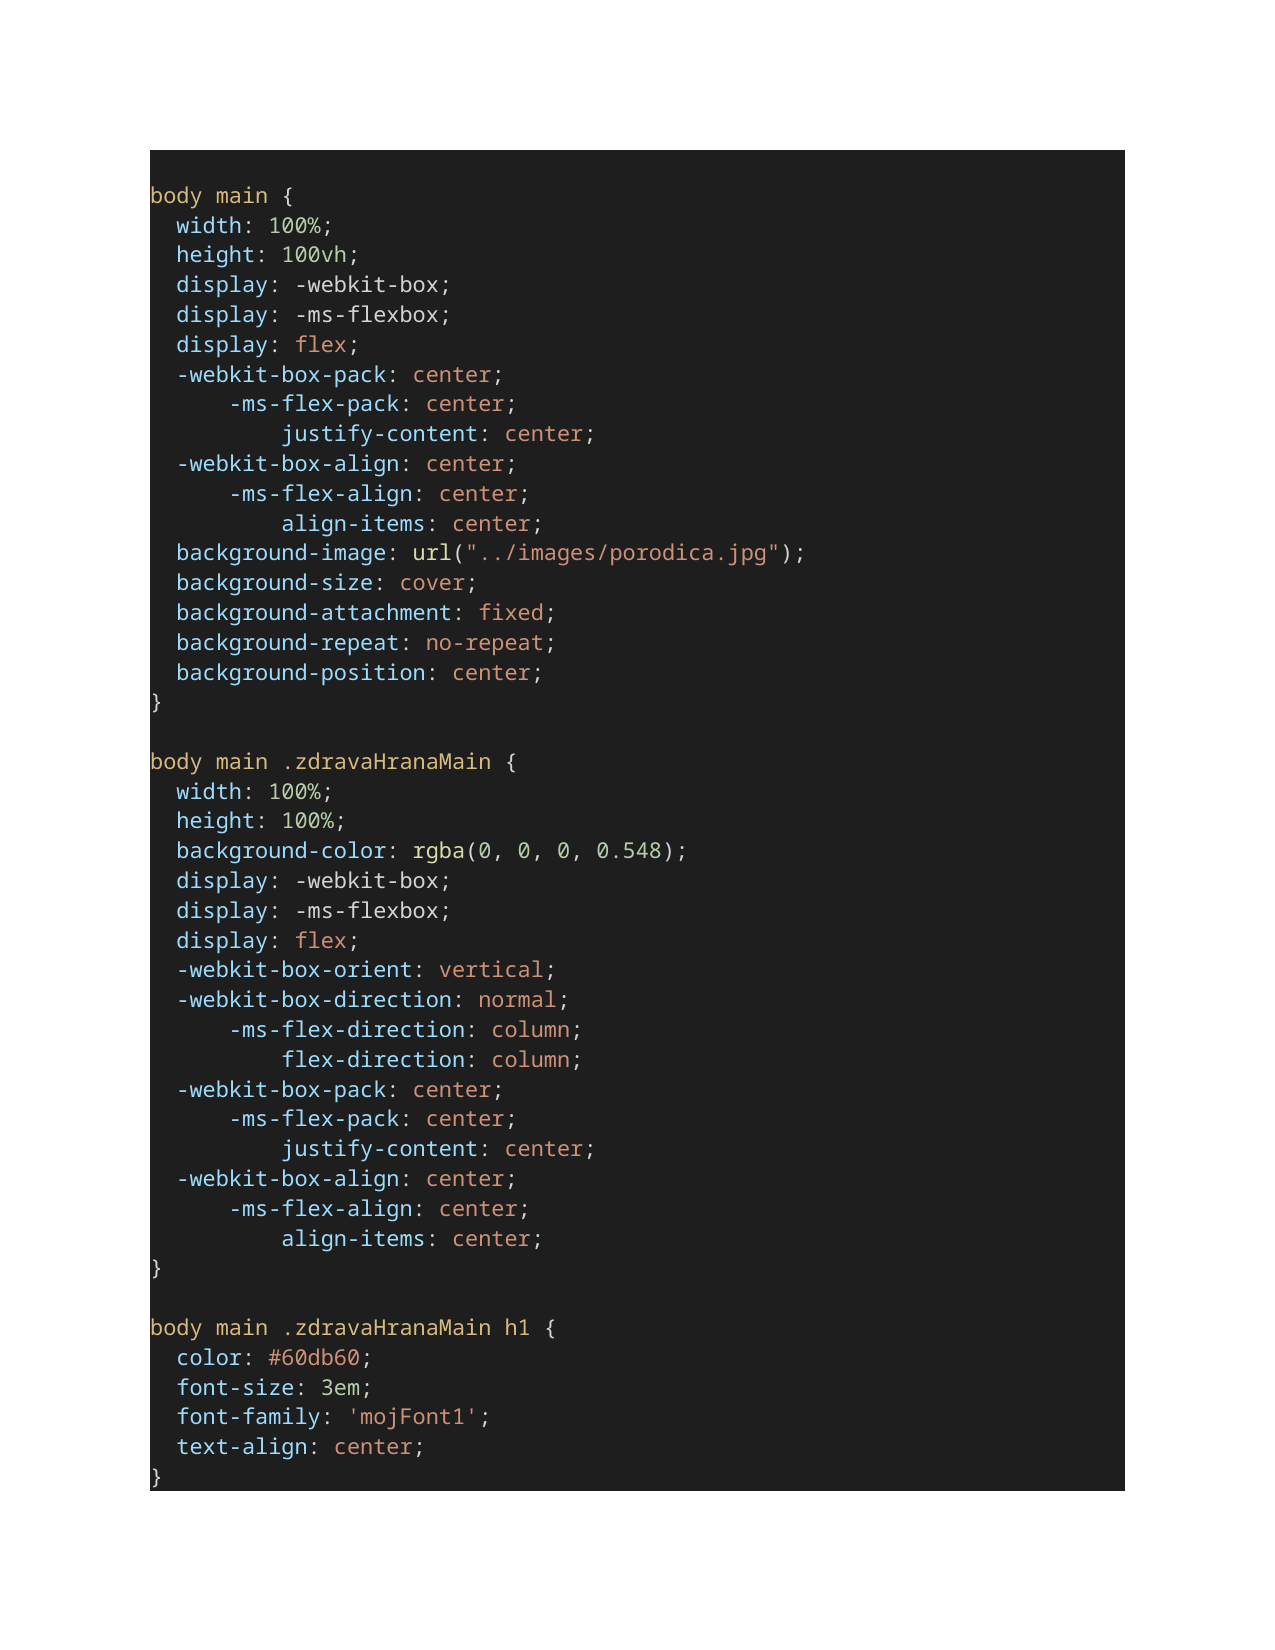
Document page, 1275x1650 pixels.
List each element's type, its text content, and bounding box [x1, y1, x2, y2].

text } [150, 1461, 1125, 1491]
text -ms-flex-align: center; [150, 1193, 1125, 1222]
text -ms-flex-align: center; [150, 478, 1125, 507]
text align-items: center; [150, 1222, 1125, 1252]
text -ms-flex-pack: center; [150, 1103, 1125, 1133]
text -webkit-box-orient: vertical; [150, 954, 1125, 984]
text -ms-flex-direction: column; [150, 1014, 1125, 1044]
text background-color: rgba(0, 0, 0, 0.548); [150, 835, 1125, 865]
text -webkit-box-pack: center; [150, 358, 1125, 388]
text display: -ms-flexbox; [150, 895, 1125, 924]
text height: 100%; [150, 805, 1125, 835]
text background-position: center; [150, 656, 1125, 686]
text justify-content: center; [150, 1133, 1125, 1163]
text display: -ms-flexbox; [150, 299, 1125, 329]
text -ms-flex-pack: center; [150, 388, 1125, 418]
text -webkit-box-direction: normal; [150, 984, 1125, 1014]
text width: 100%; [150, 776, 1125, 805]
text align-items: center; [150, 507, 1125, 537]
text body main { [150, 180, 1125, 209]
text background-image: url("../images/porodica.jpg"); [150, 537, 1125, 567]
text } [150, 686, 1125, 716]
text text-align: center; [150, 1431, 1125, 1461]
text -webkit-box-pack: center; [150, 1073, 1125, 1103]
text -webkit-box-align: center; [150, 448, 1125, 478]
text background-size: cover; [150, 567, 1125, 597]
text background-attachment: fixed; [150, 597, 1125, 627]
text body main .zdravaHranaMain { [150, 746, 1125, 776]
text justify-content: center; [150, 418, 1125, 448]
text width: 100%; [150, 209, 1125, 239]
text display: flex; [150, 329, 1125, 358]
text height: 100vh; [150, 239, 1125, 269]
text background-repeat: no-repeat; [150, 627, 1125, 656]
text body main .zdravaHranaMain h1 { [150, 1312, 1125, 1342]
text display: -webkit-box; [150, 865, 1125, 895]
text flex-direction: column; [150, 1044, 1125, 1073]
text -webkit-box-align: center; [150, 1163, 1125, 1193]
text font-family: 'mojFont1'; [150, 1401, 1125, 1431]
text color: #60db60; [150, 1342, 1125, 1371]
text font-size: 3em; [150, 1371, 1125, 1401]
text } [150, 1252, 1125, 1282]
text display: -webkit-box; [150, 269, 1125, 299]
text display: flex; [150, 924, 1125, 954]
